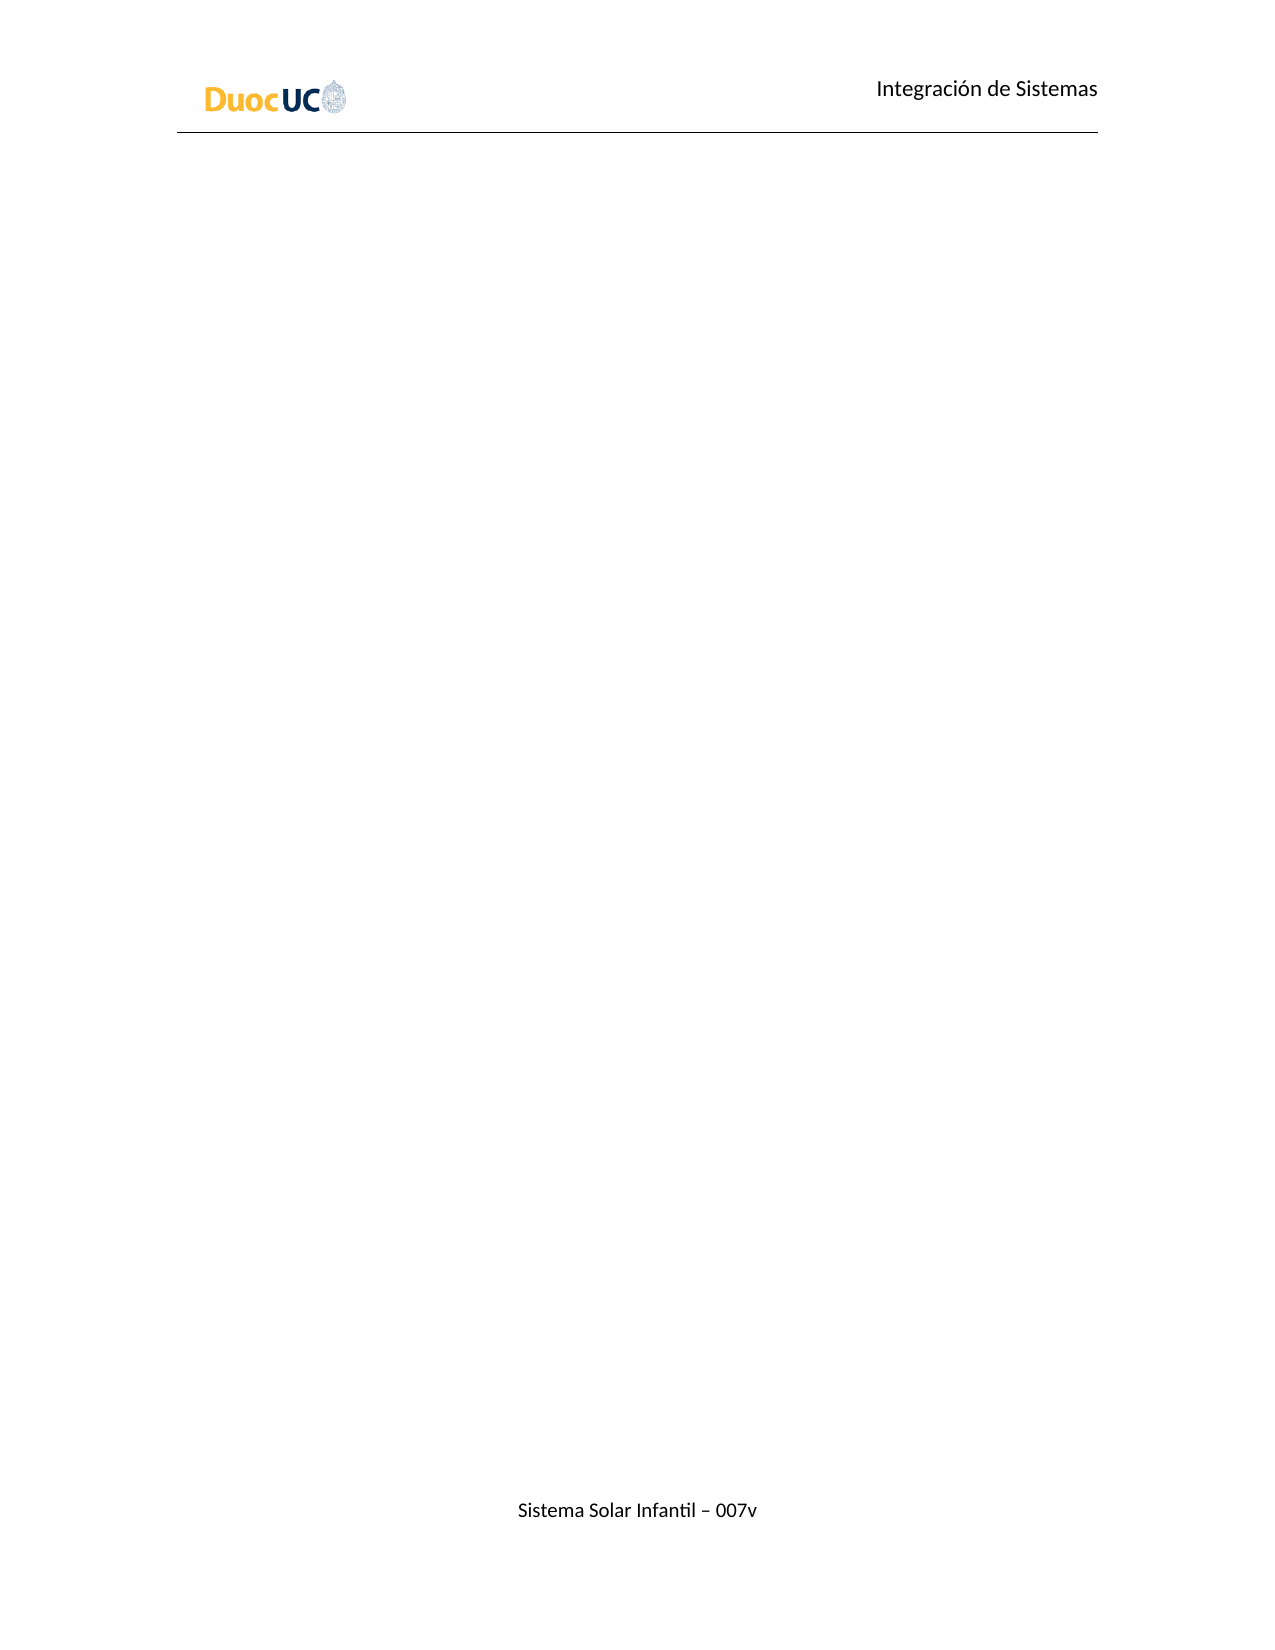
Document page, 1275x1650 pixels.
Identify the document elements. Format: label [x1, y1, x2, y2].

picture [198, 76, 351, 116]
